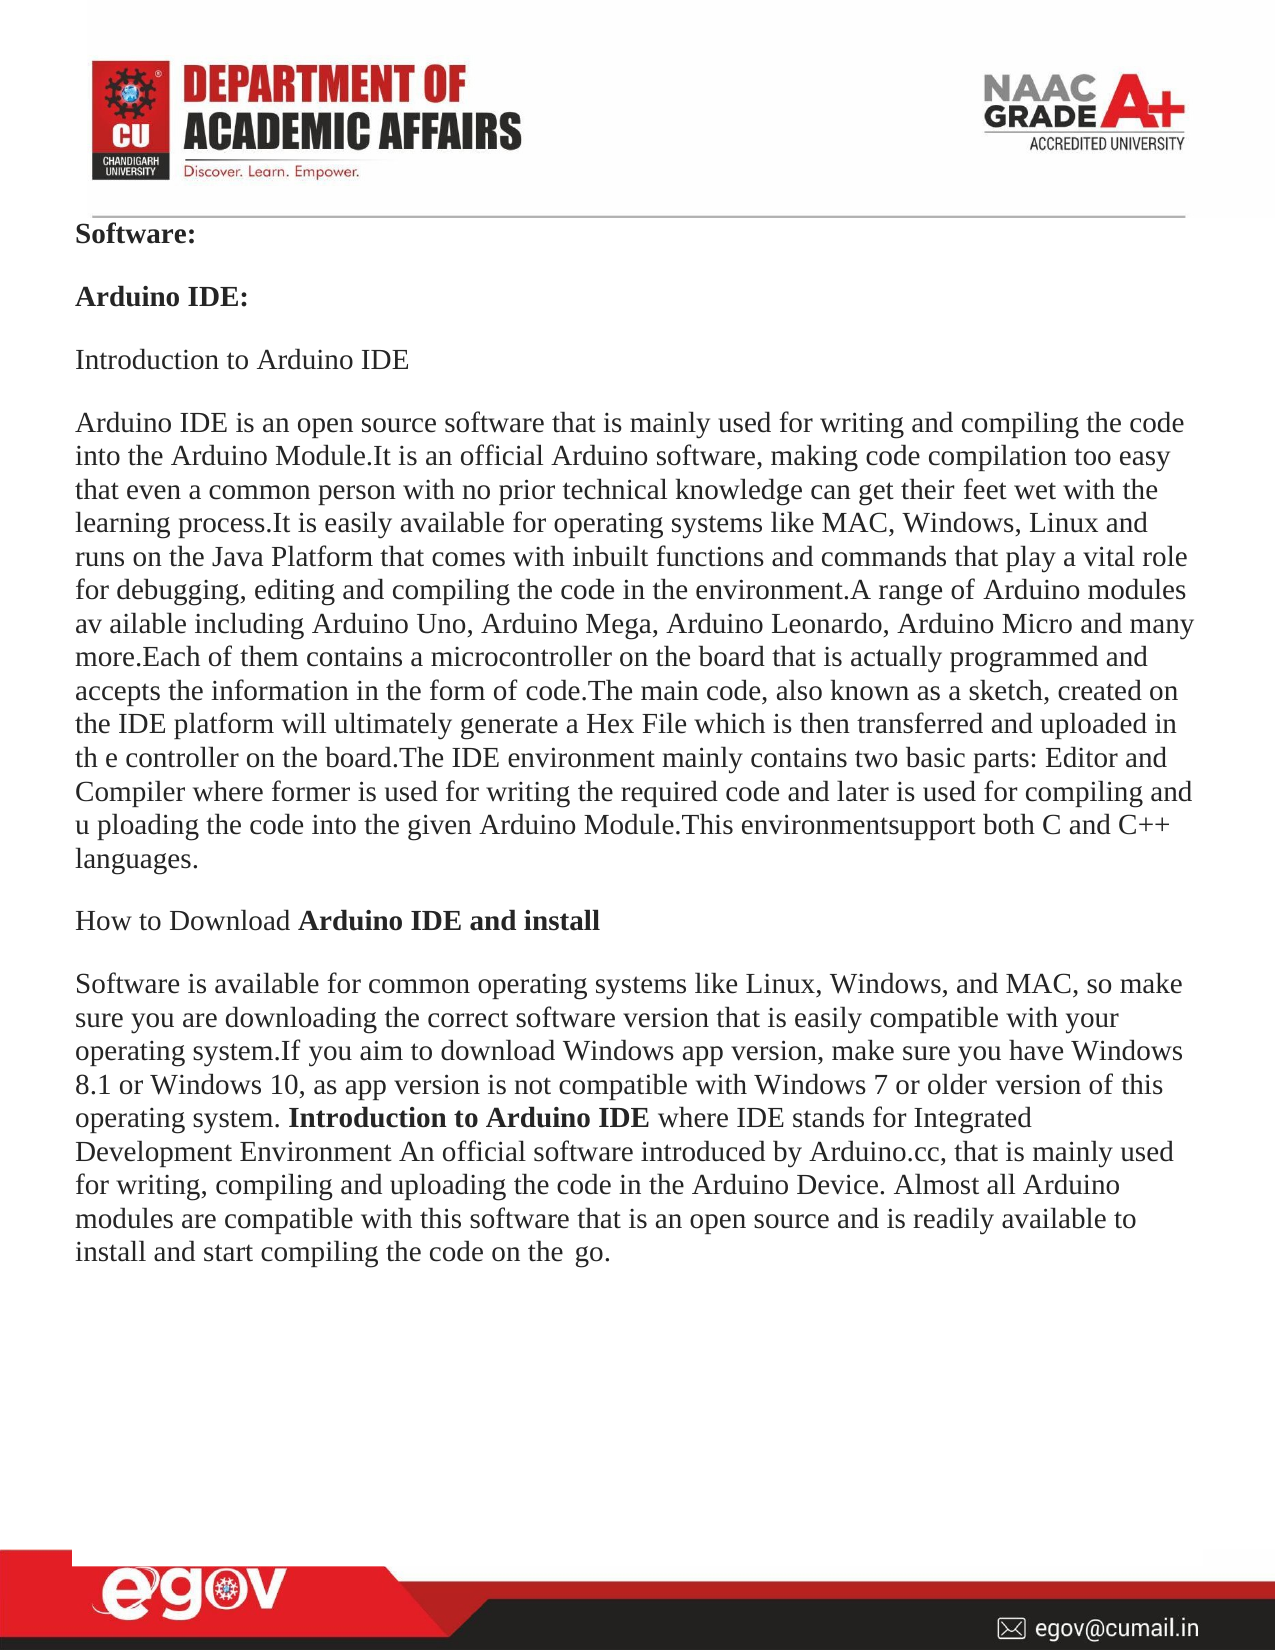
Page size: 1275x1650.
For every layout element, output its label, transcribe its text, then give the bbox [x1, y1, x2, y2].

picture [87, 0, 1275, 218]
text Arduino IDE is an open source software that is mainly used for writing and compiling the code into the Arduino Module.It is an official Arduino software, making code compilation too easy that even a common person with no prior technical knowledge can get theirifeet wet with the learning process.It is easily available for operating systems like MAC, Windows, Linux and runs on the Java Platform that comes with inbuilt functions and commands that play a vital role for debugging, editing and compiling the code in the environment.A range ofiArduino modules av ailable including Arduino Uno, Arduino Mega, Arduino Leonardo, Arduino Micro and many more.Each ofithem contains a microcontroller on the board that is actually programmed and accepts the information in the form oficode.The main code, also known as a sketch, created on the IDE platform will ultimately generate a Hex File which is then transferred and uploaded in th e controller on the board.The IDE environment mainly contains two basic parts: Editor and Compiler where former is used for writing the required code and later is used for compiling and u ploading the code into the given Arduino Module.This environmentsupport both C and C++ languages. [75, 405, 1195, 874]
text Software is available for common operating systems like Linux, Windows, and MAC, so make sure you are downloading the correct software version that is easily compatible with your operating system.Ifiyou aim to download Windows app version, make sure you have Windows 8.1 or Windows 10, as app version is not compatible with Windows 7 or olderiversion ofithis operating system. Introduction to Arduino IDE where IDE stands for Integrated Development Environment An official software introduced by Arduino.cc, that is mainly used for writing, compiling and uploading the code in the Arduino Device. Almost all Arduino modules are compatible with this software that is an open source and is readily available to install and start compiling the code on the go. [75, 966, 1195, 1268]
text Software: [75, 217, 1223, 250]
text How to Download Arduino IDE and install [75, 903, 1223, 937]
text Arduino IDE: [75, 279, 1223, 313]
picture [0, 1549, 1275, 1650]
text Introduction to Arduino IDE [75, 342, 1223, 375]
